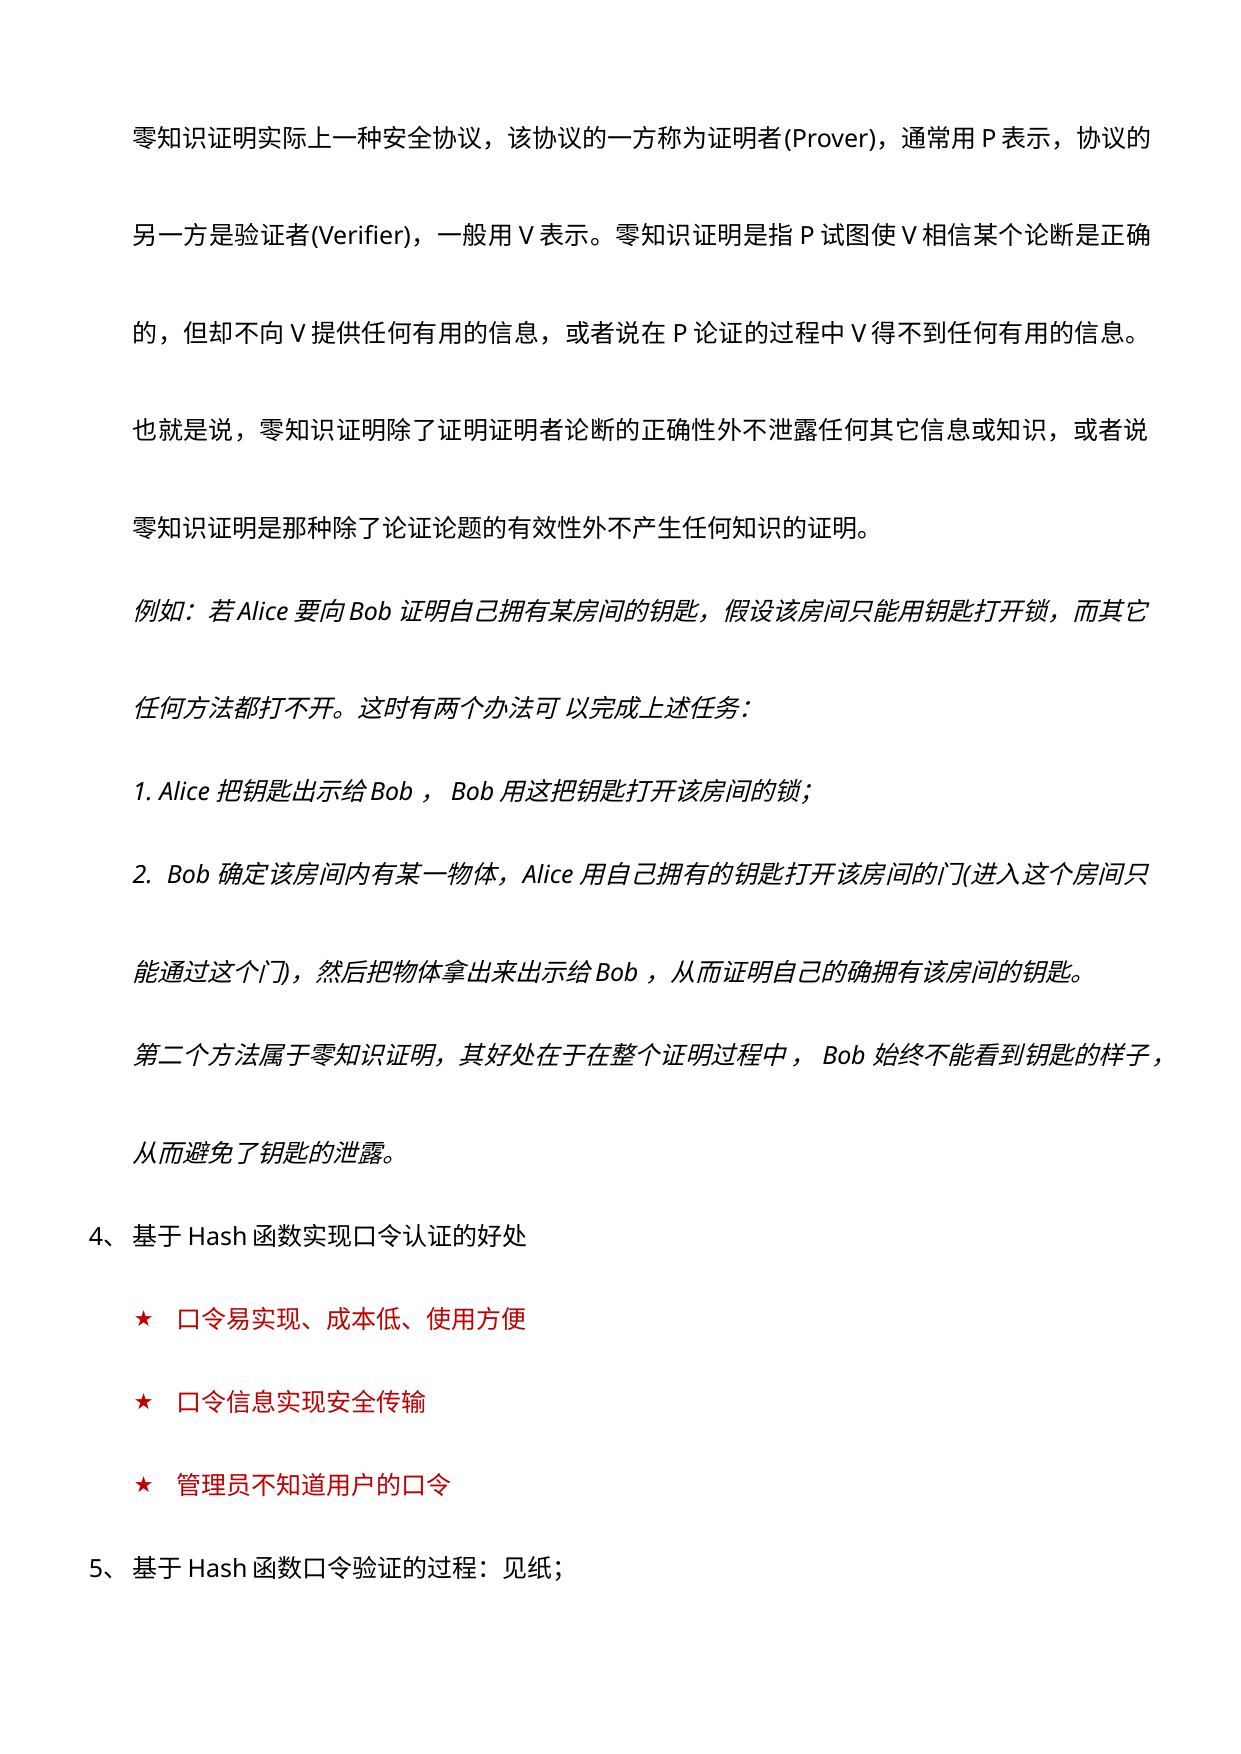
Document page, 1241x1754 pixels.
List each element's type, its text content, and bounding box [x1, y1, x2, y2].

list 口令易实现、成本低、使用方便 [132, 1285, 1152, 1350]
list 零知识证明实际上一种安全协议，该协议的一方称为证明者(Prover)，通常用P表示，协议的另一方是验证者(Verifier)，一般用V表示。零知识证明是指P试图使V相信某个论断是正确的，但却不向V提供任何有用的信息，或者说在P论证的过程中V得不到任何有用的信息。也就是说，零知识证明除了证明证明者论断的正确性外不泄露任何其它信息或知识，或者说零知识证明是那种除了论证论题的有效性外不产生任何知识的证明。 [132, 104, 1152, 559]
list 基于Hash函数实现口令认证的好处 [89, 1202, 1152, 1267]
list 管理员不知道用户的口令 [132, 1451, 1152, 1516]
list 2. Bob确定该房间内有某一物体，Alice用自己拥有的钥匙打开该房间的门(进入这个房间只能通过这个门)，然后把物体拿出来出示给Bob ，从而证明自己的确拥有该房间的钥匙。 [132, 841, 1152, 1003]
list 例如：若Alice要向Bob证明自己拥有某房间的钥匙，假设该房间只能用钥匙打开锁，而其它任何方法都打不开。这时有两个办法可 以完成上述任务： [132, 577, 1152, 739]
list 第二个方法属于零知识证明，其好处在于在整个证明过程中 ， Bob 始终不能看到钥匙的样子，从而避免了钥匙的泄露。 [132, 1021, 1152, 1184]
list 口令信息实现安全传输 [132, 1368, 1152, 1433]
list 1. Alice把钥匙出示给Bob ， Bob用这把钥匙打开该房间的锁； [132, 757, 1152, 822]
list 基于Hash函数口令验证的过程：见纸； [89, 1534, 1152, 1599]
